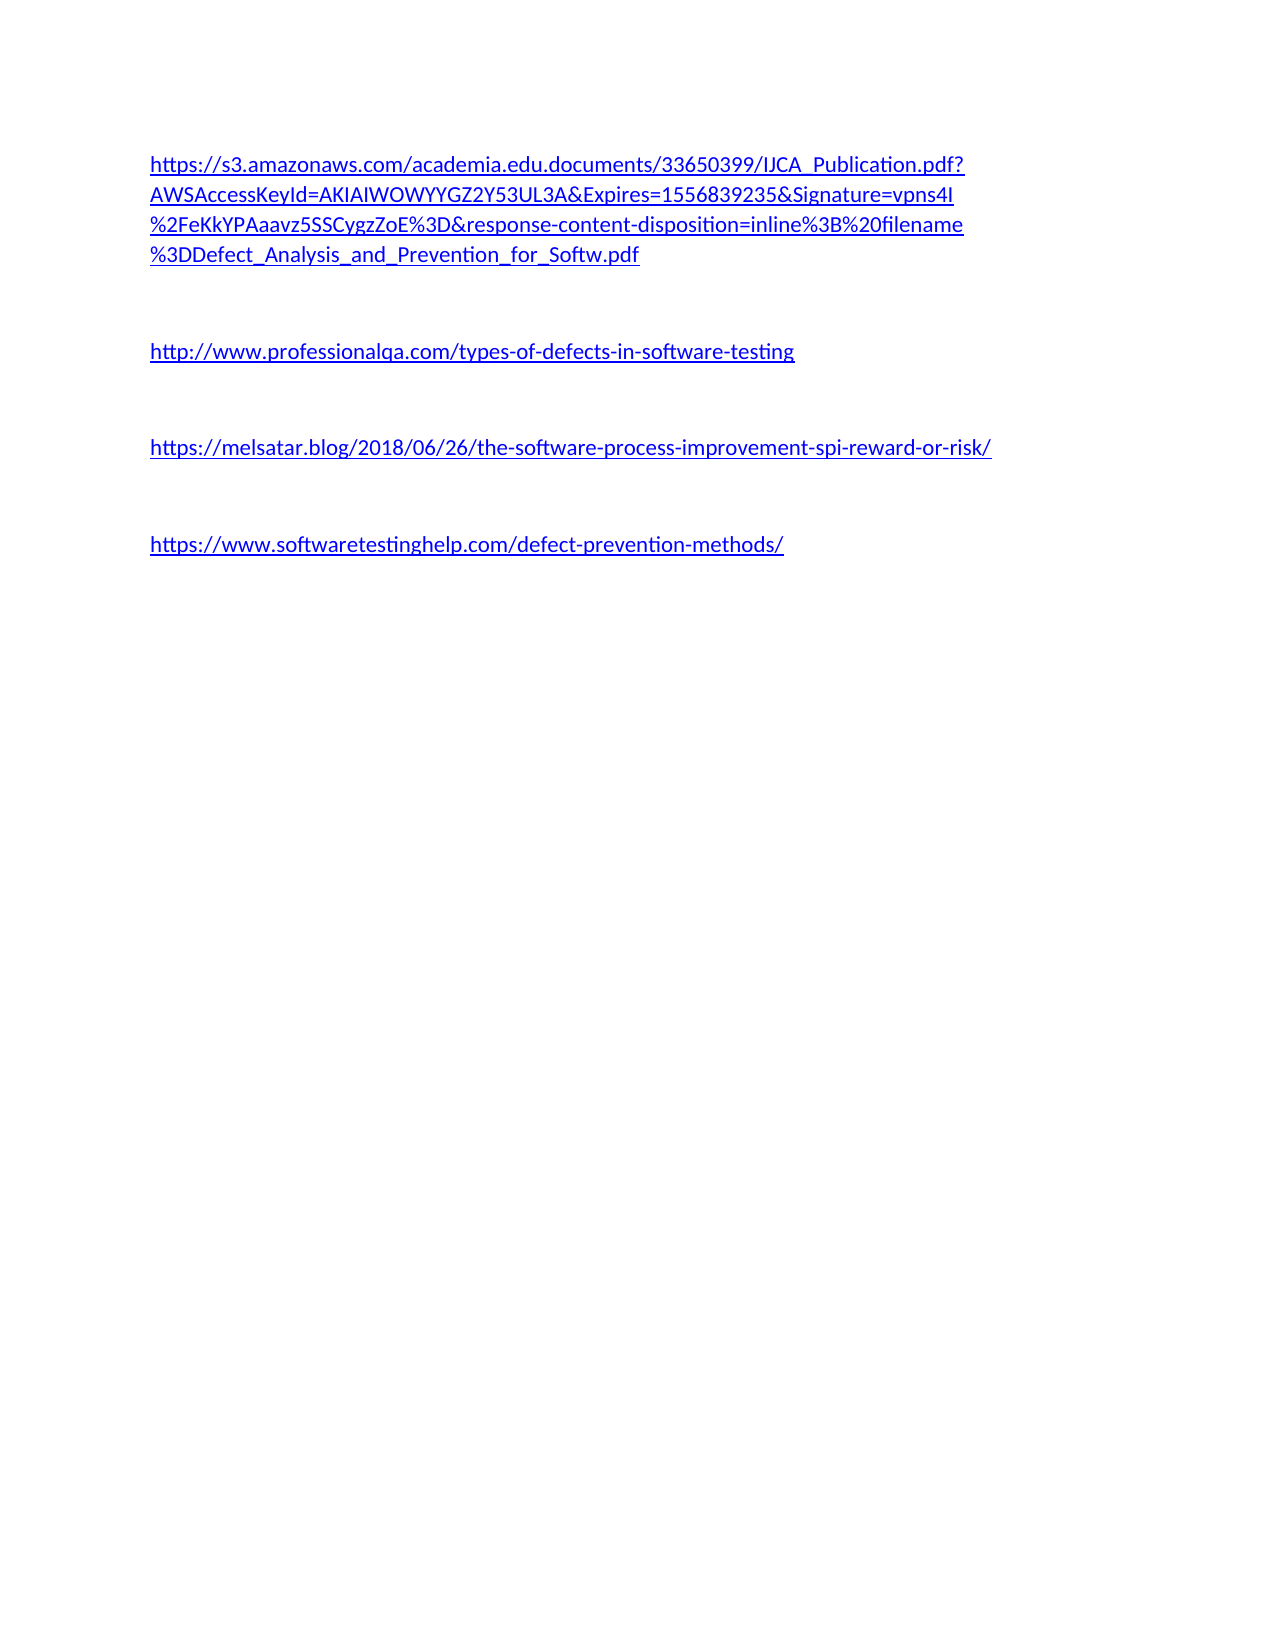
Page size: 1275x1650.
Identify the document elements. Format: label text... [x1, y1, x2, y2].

text https://melsatar.blog/2018/06/26/the-software-process-improvement-spi-reward-or-risk/ [150, 433, 1125, 462]
text https://s3.amazonaws.com/academia.edu.documents/33650399/IJCA_Publication.pdf?AWSAccessKeyId=AKIAIWOWYYGZ2Y53UL3A&Expires=1556839235&Signature=vpns4I%2FeKkYPAaavz5SSCygzZoE%3D&response-content-disposition=inline%3B%20filename%3DDefect_Analysis_and_Prevention_for_Softw.pdf [150, 150, 1125, 269]
text http://www.professionalqa.com/types-of-defects-in-software-testing [150, 337, 1125, 365]
text https://www.softwaretestinghelp.com/defect-prevention-methods/ [150, 530, 1125, 558]
